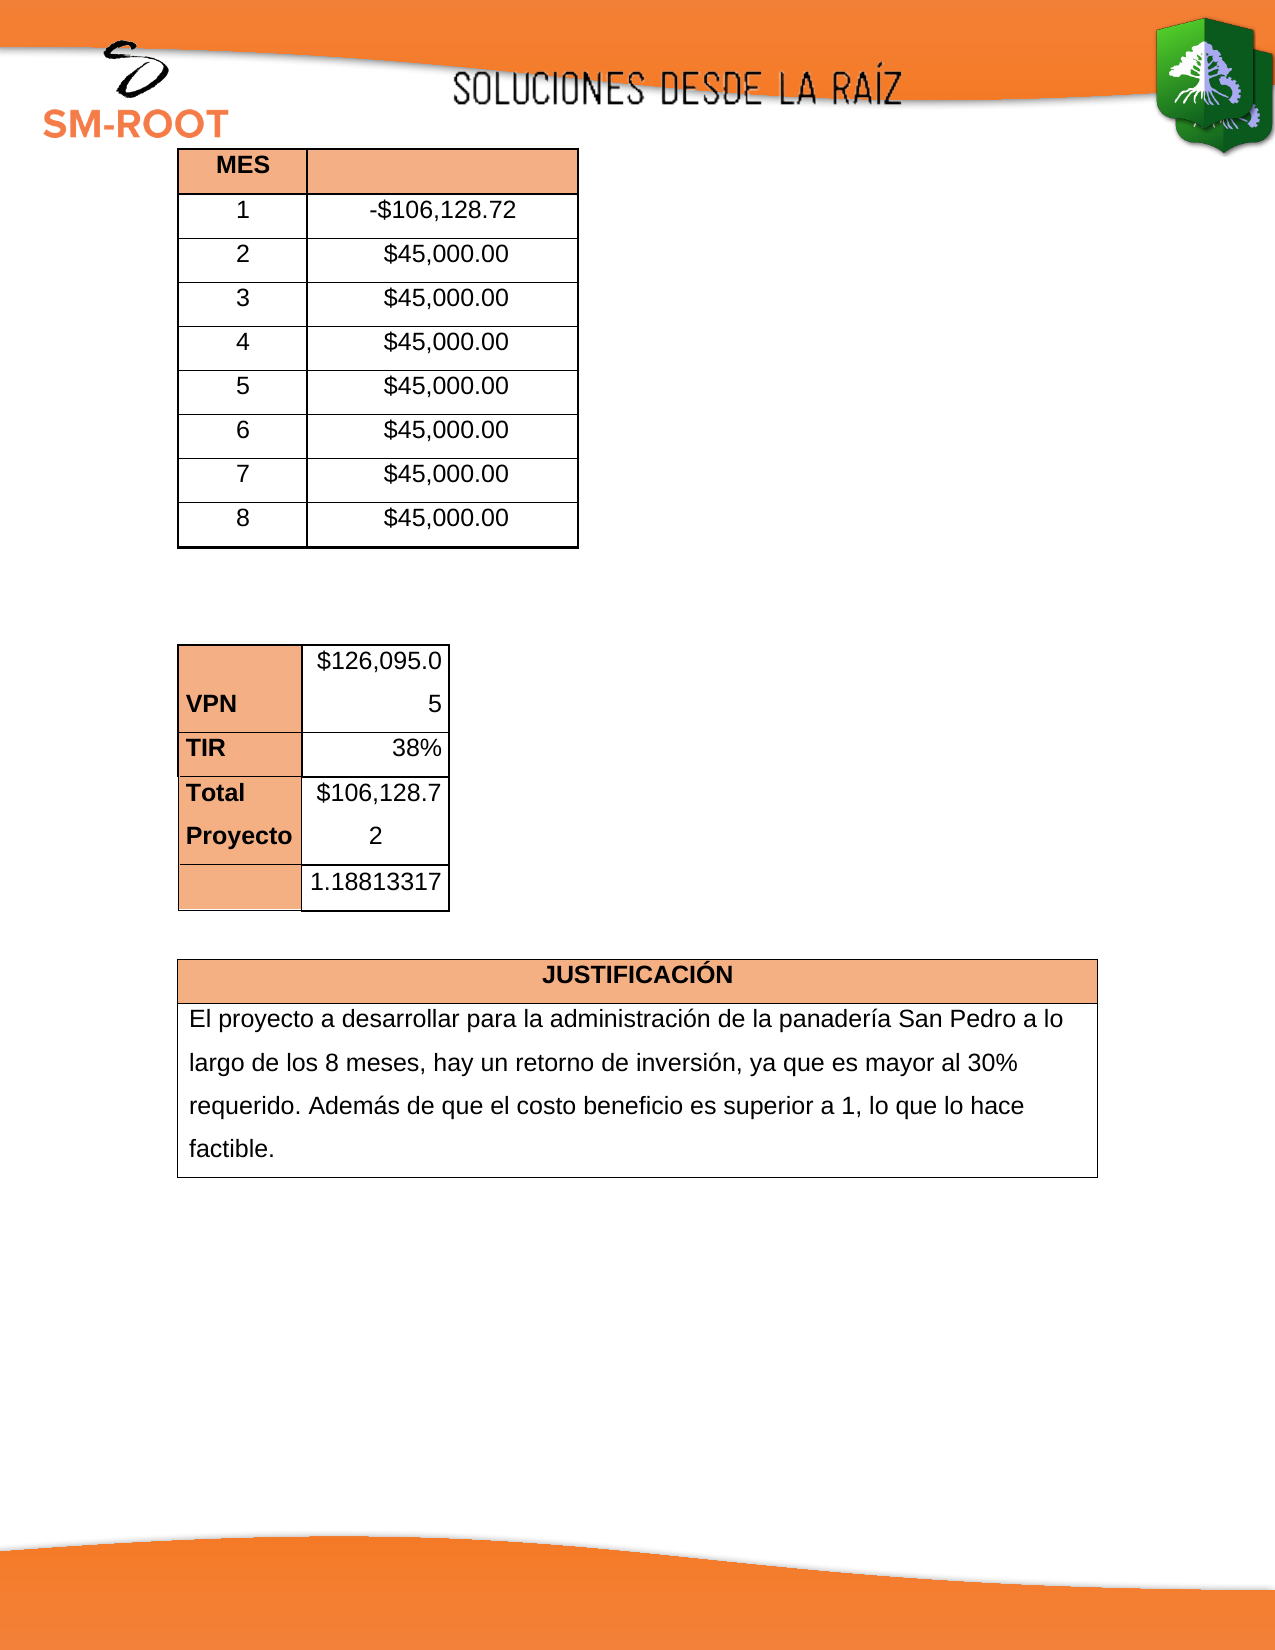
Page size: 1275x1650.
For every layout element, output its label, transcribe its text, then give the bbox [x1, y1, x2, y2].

table_cell $45,000.00 [308, 503, 577, 546]
table_cell 3 [179, 283, 306, 326]
table_cell $106,128.72 [302, 778, 448, 864]
table_cell $45,000.00 [308, 239, 577, 282]
picture [41, 38, 230, 147]
table_cell Total Proyecto [179, 777, 301, 864]
table_header $126,095.05 [303, 646, 448, 732]
picture [1152, 14, 1275, 157]
table_cell 5 [179, 371, 306, 414]
table_header VPN [179, 646, 301, 732]
table_cell 1 [179, 195, 306, 238]
table_header JUSTIFICACIÓN [178, 960, 1097, 1003]
table_header [308, 150, 577, 193]
table_cell 2 [179, 239, 306, 282]
table_cell $45,000.00 [308, 459, 577, 502]
table_cell 1.18813317 [302, 866, 448, 909]
table_cell [179, 865, 301, 909]
table_cell -$106,128.72 [308, 195, 577, 238]
table_cell TIR [179, 733, 301, 776]
table_header MES [179, 150, 306, 193]
table_cell $45,000.00 [308, 283, 577, 326]
table_cell 38% [303, 733, 448, 776]
table_cell El proyecto a desarrollar para la administración de la panadería San Pedro a lo largo de los 8 meses, hay un retorno de inversión, ya que es mayor al 30% requerido. Además de que el costo beneficio es superior a 1, lo que lo hace factible. [178, 1004, 1097, 1177]
table_cell 8 [179, 503, 306, 546]
table_cell $45,000.00 [308, 415, 577, 458]
table_cell 4 [179, 327, 306, 370]
table_cell 7 [179, 459, 306, 502]
table_cell $45,000.00 [308, 327, 577, 370]
table_cell 6 [179, 415, 306, 458]
table_cell $45,000.00 [308, 371, 577, 414]
